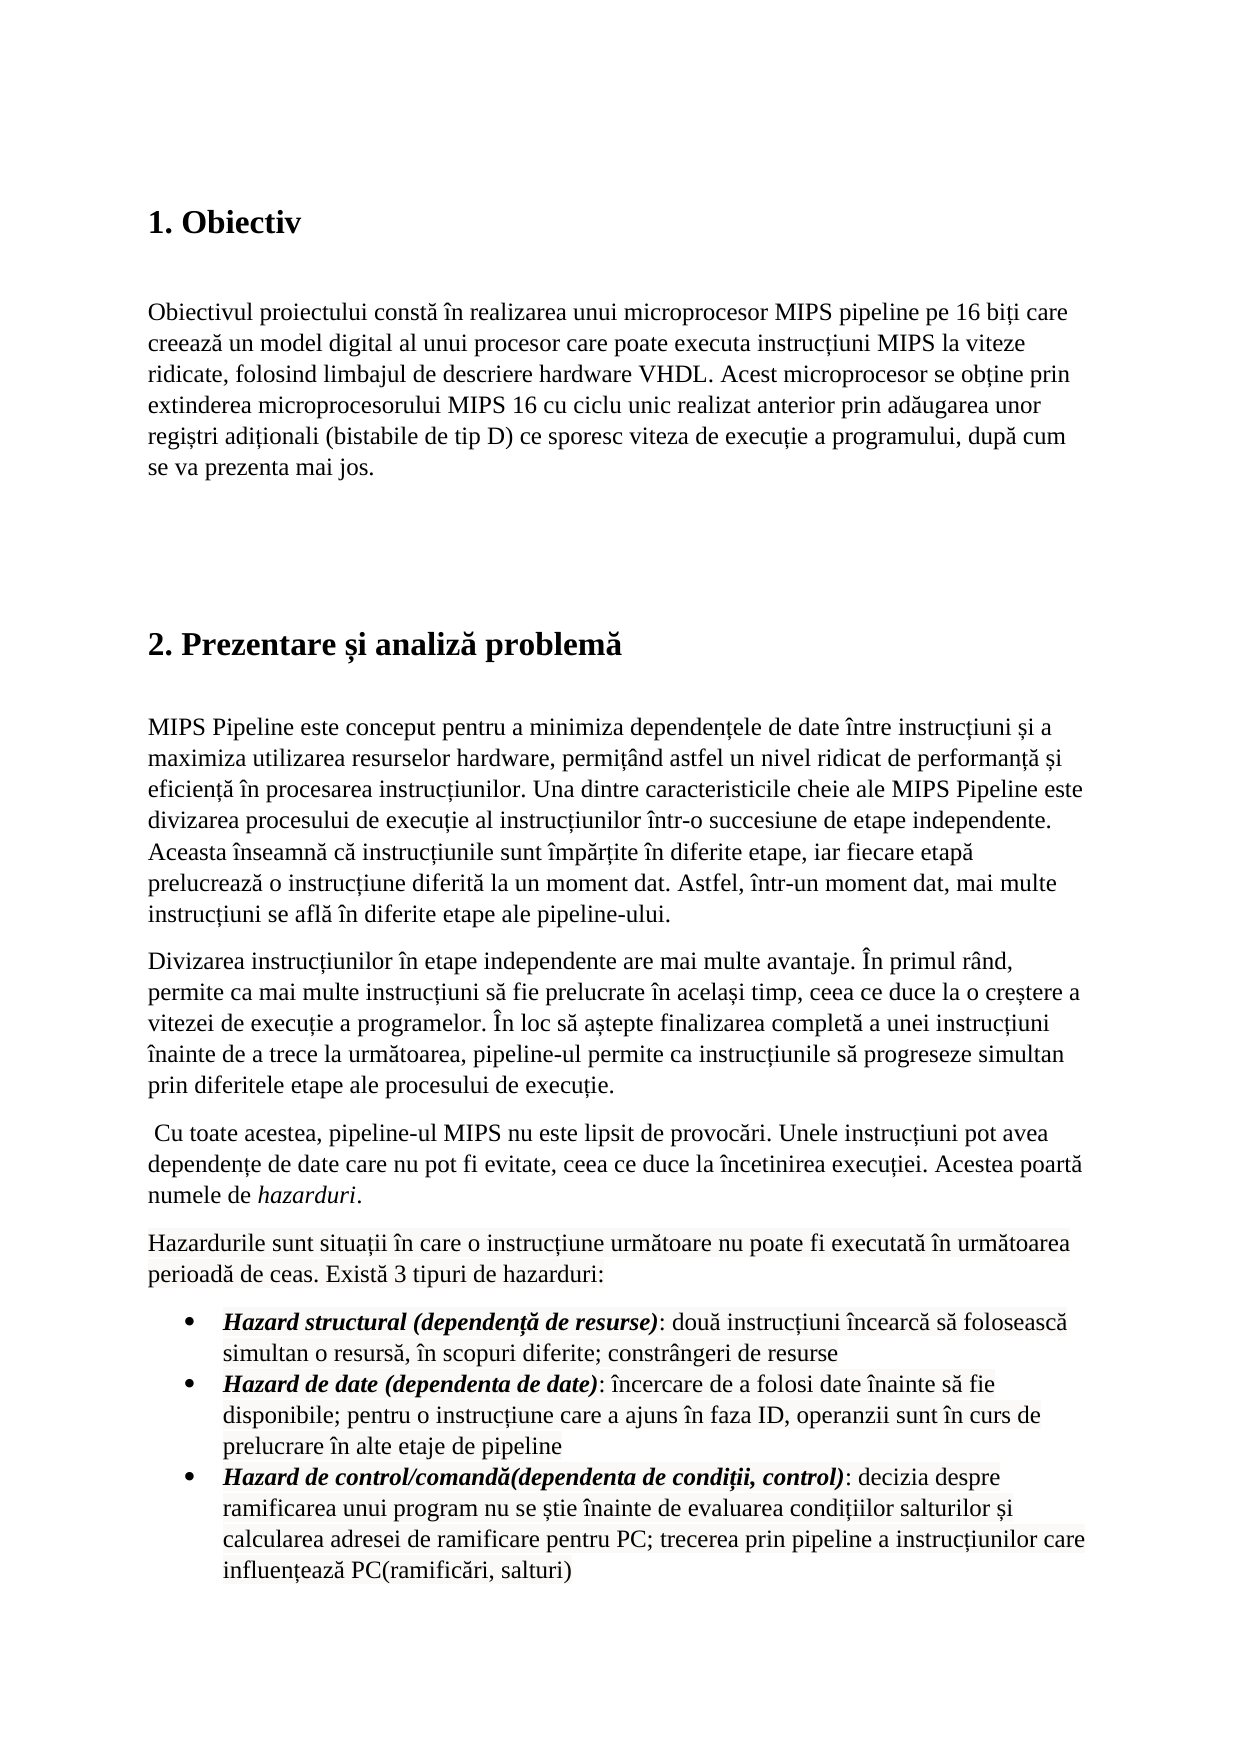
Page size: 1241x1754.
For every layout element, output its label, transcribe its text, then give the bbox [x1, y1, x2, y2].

text Obiectivul proiectului constă în realizarea unui microprocesor MIPS pipeline pe 16 biți care creează un model digital al unui procesor care poate executa instrucțiuni MIPS la viteze ridicate, folosind limbajul de descriere hardware VHDL. Acest microprocesor se obține prin extinderea microprocesorului MIPS 16 cu ciclu unic realizat anterior prin adăugarea unor regiștri adiționali (bistabile de tip D) ce sporesc viteza de execuție a programului, după cum se va prezenta mai jos. [148, 297, 1093, 481]
list Hazard de control/comandă(dependenta de condiții, control): decizia despre ramificarea unui program nu se știe înainte de evaluarea condițiilor salturilor și calcularea adresei de ramificare pentru PC; trecerea prin pipeline a instrucțiunilor care influențează PC(ramificări, salturi) [185, 1462, 1093, 1584]
subtitle 1. Obiectiv [148, 203, 1093, 241]
text MIPS Pipeline este conceput pentru a minimiza dependențele de date între instrucțiuni și a maximiza utilizarea resurselor hardware, permițând astfel un nivel ridicat de performanță și eficiență în procesarea instrucțiunilor. Una dintre caracteristicile cheie ale MIPS Pipeline este divizarea procesului de execuție al instrucțiunilor într-o succesiune de etape independente. Aceasta înseamnă că instrucțiunile sunt împărțite în diferite etape, iar fiecare etapă prelucrează o instrucțiune diferită la un moment dat. Astfel, într-un moment dat, mai multe instrucțiuni se află în diferite etape ale pipeline-ului. [148, 712, 1093, 927]
text Cu toate acestea, pipeline-ul MIPS nu este lipsit de provocări. Unele instrucțiuni pot avea dependențe de date care nu pot fi evitate, ceea ce duce la încetinirea execuției. Acestea poartă numele de hazarduri. [148, 1118, 1093, 1209]
text Hazardurile sunt situații în care o instrucțiune următoare nu poate fi executată în următoarea perioadă de ceas. Există 3 tipuri de hazarduri: [148, 1228, 1093, 1288]
list Hazard structural (dependență de resurse): două instrucțiuni încearcă să folosească simultan o resursă, în scopuri diferite; constrângeri de resurse [185, 1307, 1093, 1367]
list Hazard de date (dependenta de date): încercare de a folosi date înainte să fie disponibile; pentru o instrucțiune care a ajuns în faza ID, operanzii sunt în curs de prelucrare în alte etaje de pipeline [185, 1369, 1093, 1460]
subtitle 2. Prezentare și analiză problemă [148, 624, 1093, 663]
text Divizarea instrucțiunilor în etape independente are mai multe avantaje. În primul rând, permite ca mai multe instrucțiuni să fie prelucrate în același timp, ceea ce duce la o creștere a vitezei de execuție a programelor. În loc să aștepte finalizarea completă a unei instrucțiuni înainte de a trece la următoarea, pipeline-ul permite ca instrucțiunile să progreseze simultan prin diferitele etape ale procesului de execuție. [148, 946, 1093, 1099]
